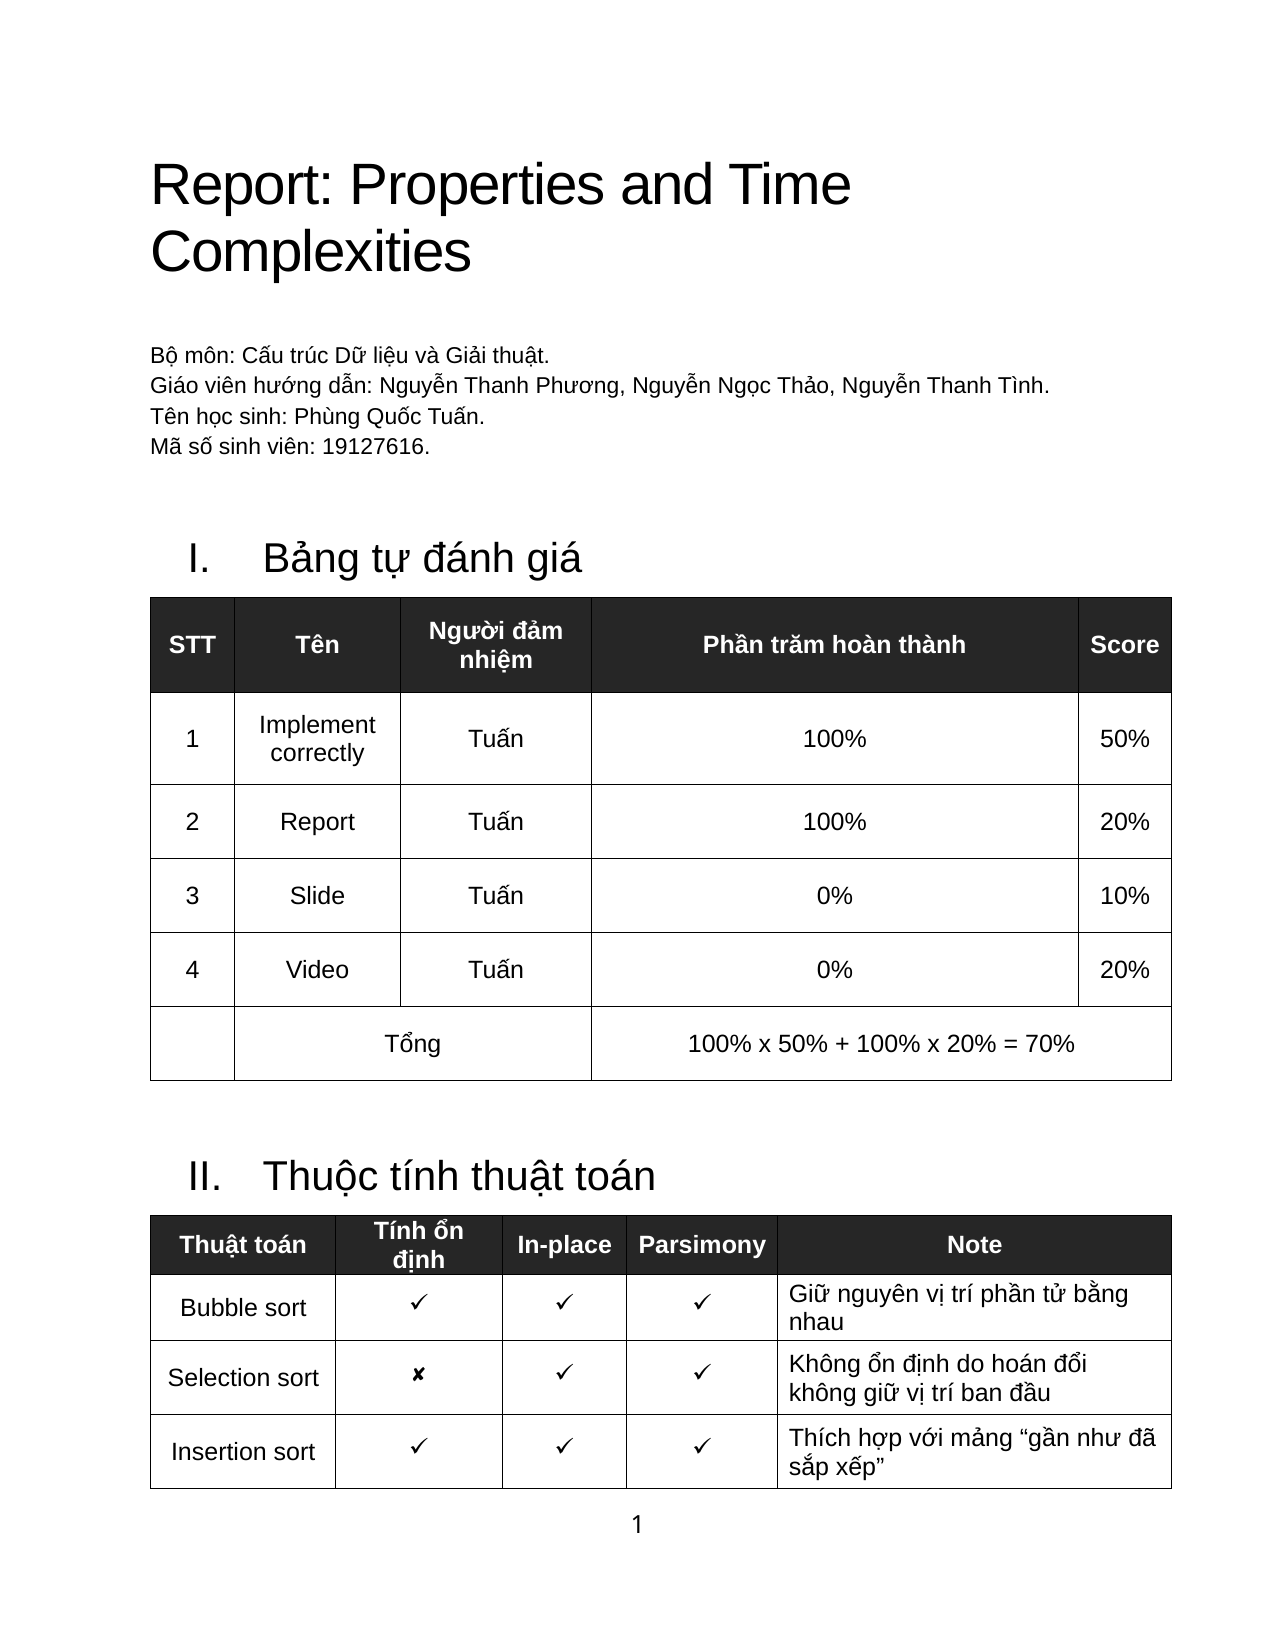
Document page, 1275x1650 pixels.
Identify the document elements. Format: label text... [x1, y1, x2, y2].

table_header Score [1079, 598, 1171, 692]
subtitle Bảng tự đánh giá [187, 533, 1125, 581]
table_header Tên [235, 598, 400, 692]
table_cell [503, 1415, 626, 1488]
text Giáo viên hướng dẫn: Nguyễn Thanh Phương, Nguyễn Ngọc Thảo, Nguyễn Thanh Tình. [150, 372, 1125, 399]
table_cell [336, 1341, 502, 1414]
table_cell 1 [151, 693, 234, 784]
title Report: Properties and Time Complexities [150, 150, 1125, 284]
table_cell Insertion sort [151, 1415, 335, 1488]
table_cell [336, 1275, 502, 1340]
table_cell [503, 1275, 626, 1340]
table_cell 100% [592, 693, 1078, 784]
table_header Thuật toán [151, 1216, 335, 1274]
table_cell Video [235, 933, 400, 1006]
table_cell Không ổn định do hoán đổi không giữ vị trí ban đầu [778, 1341, 1171, 1414]
table_header Note [778, 1216, 1171, 1274]
table_cell 100% [592, 785, 1078, 858]
table_cell 10% [1079, 859, 1171, 932]
table_cell Giữ nguyên vị trí phần tử bằng nhau [778, 1275, 1171, 1340]
table_cell [336, 1415, 502, 1488]
table_cell Tuấn [401, 933, 591, 1006]
table_cell [151, 1007, 234, 1080]
table_cell Bubble sort [151, 1275, 335, 1340]
table_cell Slide [235, 859, 400, 932]
table_cell Selection sort [151, 1341, 335, 1414]
table_cell [503, 1341, 626, 1414]
text Tên học sinh: Phùng Quốc Tuấn. Mã số sinh viên: 19127616. [150, 403, 1125, 459]
table_header Tính ổn định [336, 1216, 502, 1274]
table_cell [627, 1341, 777, 1414]
text Bộ môn: Cấu trúc Dữ liệu và Giải thuật. [150, 342, 1125, 368]
table_cell 20% [1079, 933, 1171, 1006]
table_cell Tổng [235, 1007, 591, 1080]
table_cell Thích hợp với mảng “gần như đã sắp xếp” [778, 1415, 1171, 1488]
table_header Người đảm nhiệm [401, 598, 591, 692]
table_cell Tuấn [401, 859, 591, 932]
table_cell [627, 1275, 777, 1340]
table_cell 50% [1079, 693, 1171, 784]
table_cell 2 [151, 785, 234, 858]
table_header STT [151, 598, 234, 692]
table_cell [627, 1415, 777, 1488]
table_cell 100% x 50% + 100% x 20% = 70% [592, 1007, 1171, 1080]
table_cell 3 [151, 859, 234, 932]
table_header In-place [503, 1216, 626, 1274]
subtitle Thuộc tính thuật toán [187, 1152, 1125, 1199]
table_cell 4 [151, 933, 234, 1006]
table_cell 0% [592, 933, 1078, 1006]
table_cell Tuấn [401, 785, 591, 858]
table_cell Tuấn [401, 693, 591, 784]
table_header Parsimony [627, 1216, 777, 1274]
table_cell Implement correctly [235, 693, 400, 784]
table_header Phần trăm hoàn thành [592, 598, 1078, 692]
table_cell 20% [1079, 785, 1171, 858]
table_cell 0% [592, 859, 1078, 932]
table_cell Report [235, 785, 400, 858]
